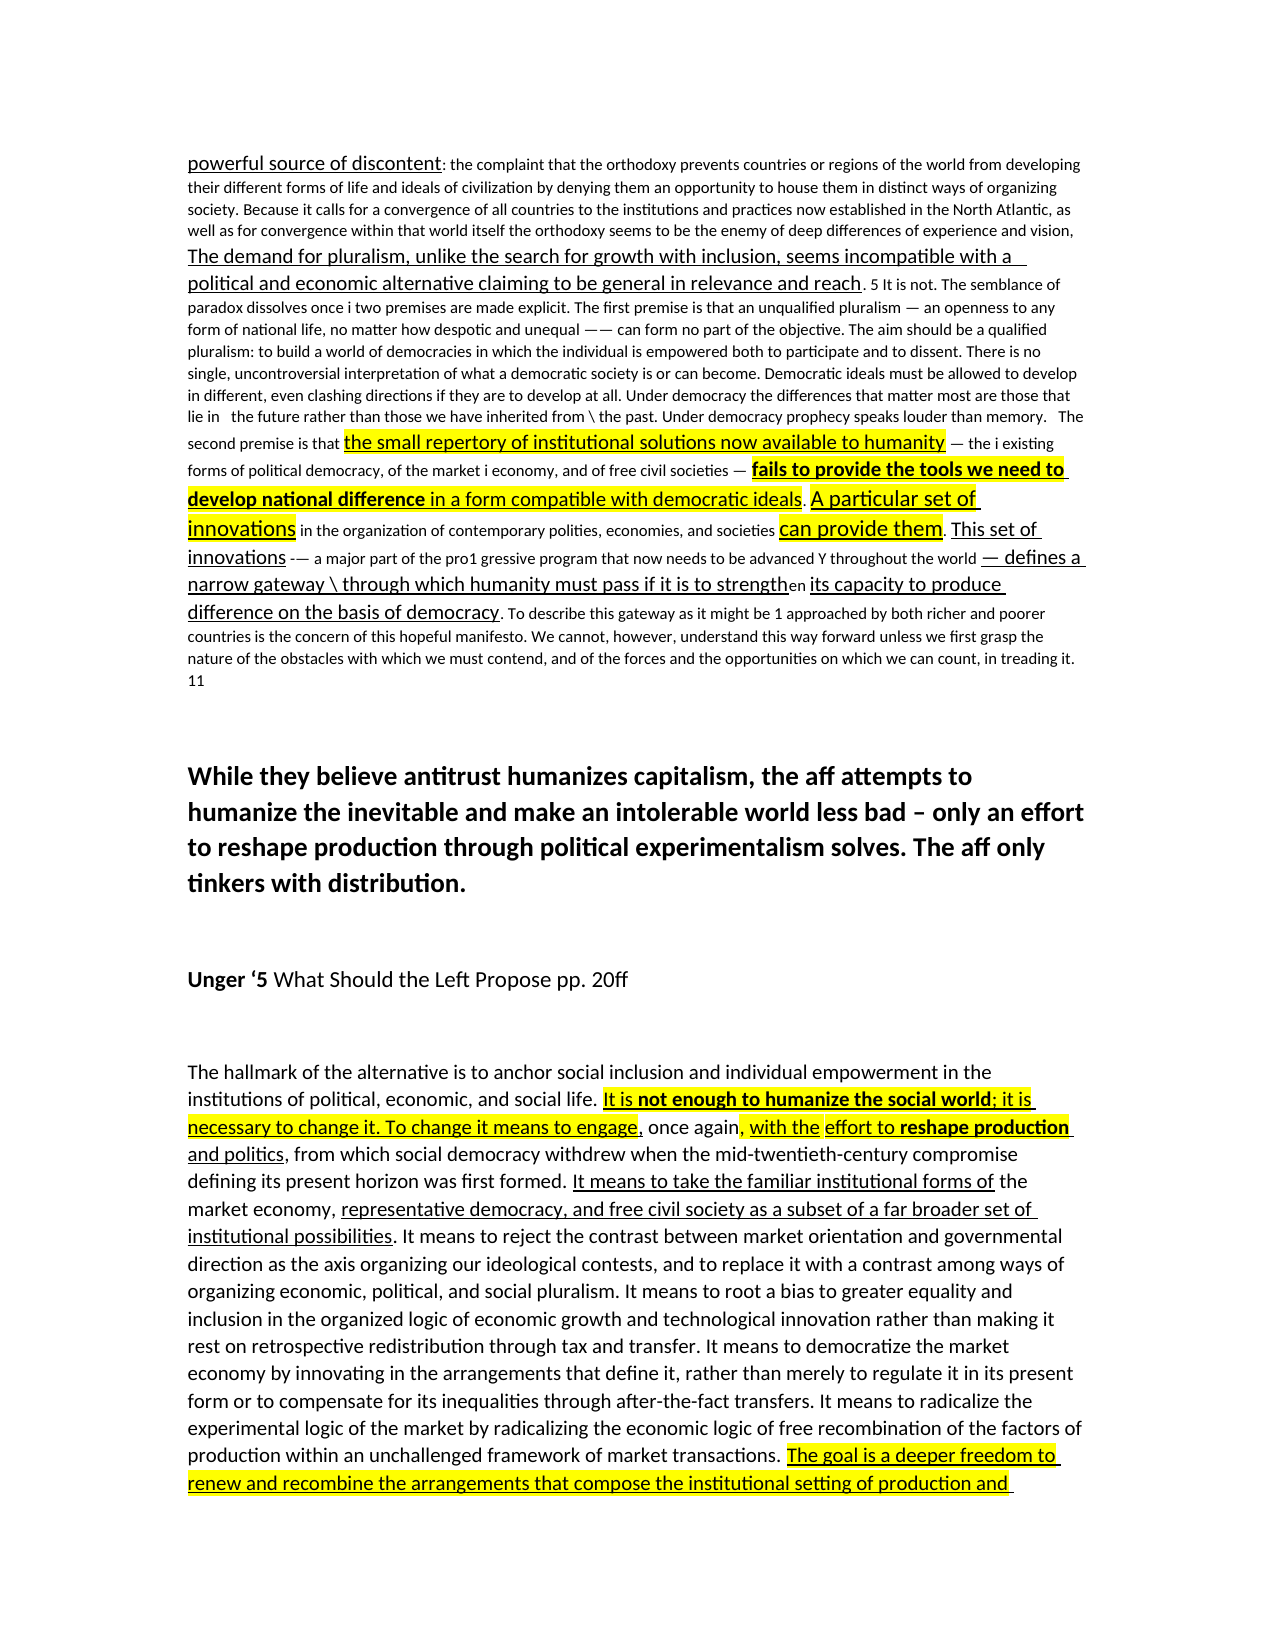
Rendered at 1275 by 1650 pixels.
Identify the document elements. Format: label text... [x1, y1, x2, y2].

text While they believe antitrust humanizes capitalism, the aff attempts to humanize the inevitable and make an intolerable world less bad – only an effort to reshape production through political experimentalism solves. The aff only tinkers with distribution. [187, 759, 1087, 899]
text Unger ‘5 What Should the Left Propose pp. 20ff [187, 965, 1087, 993]
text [187, 1059, 1087, 1496]
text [187, 150, 1087, 690]
